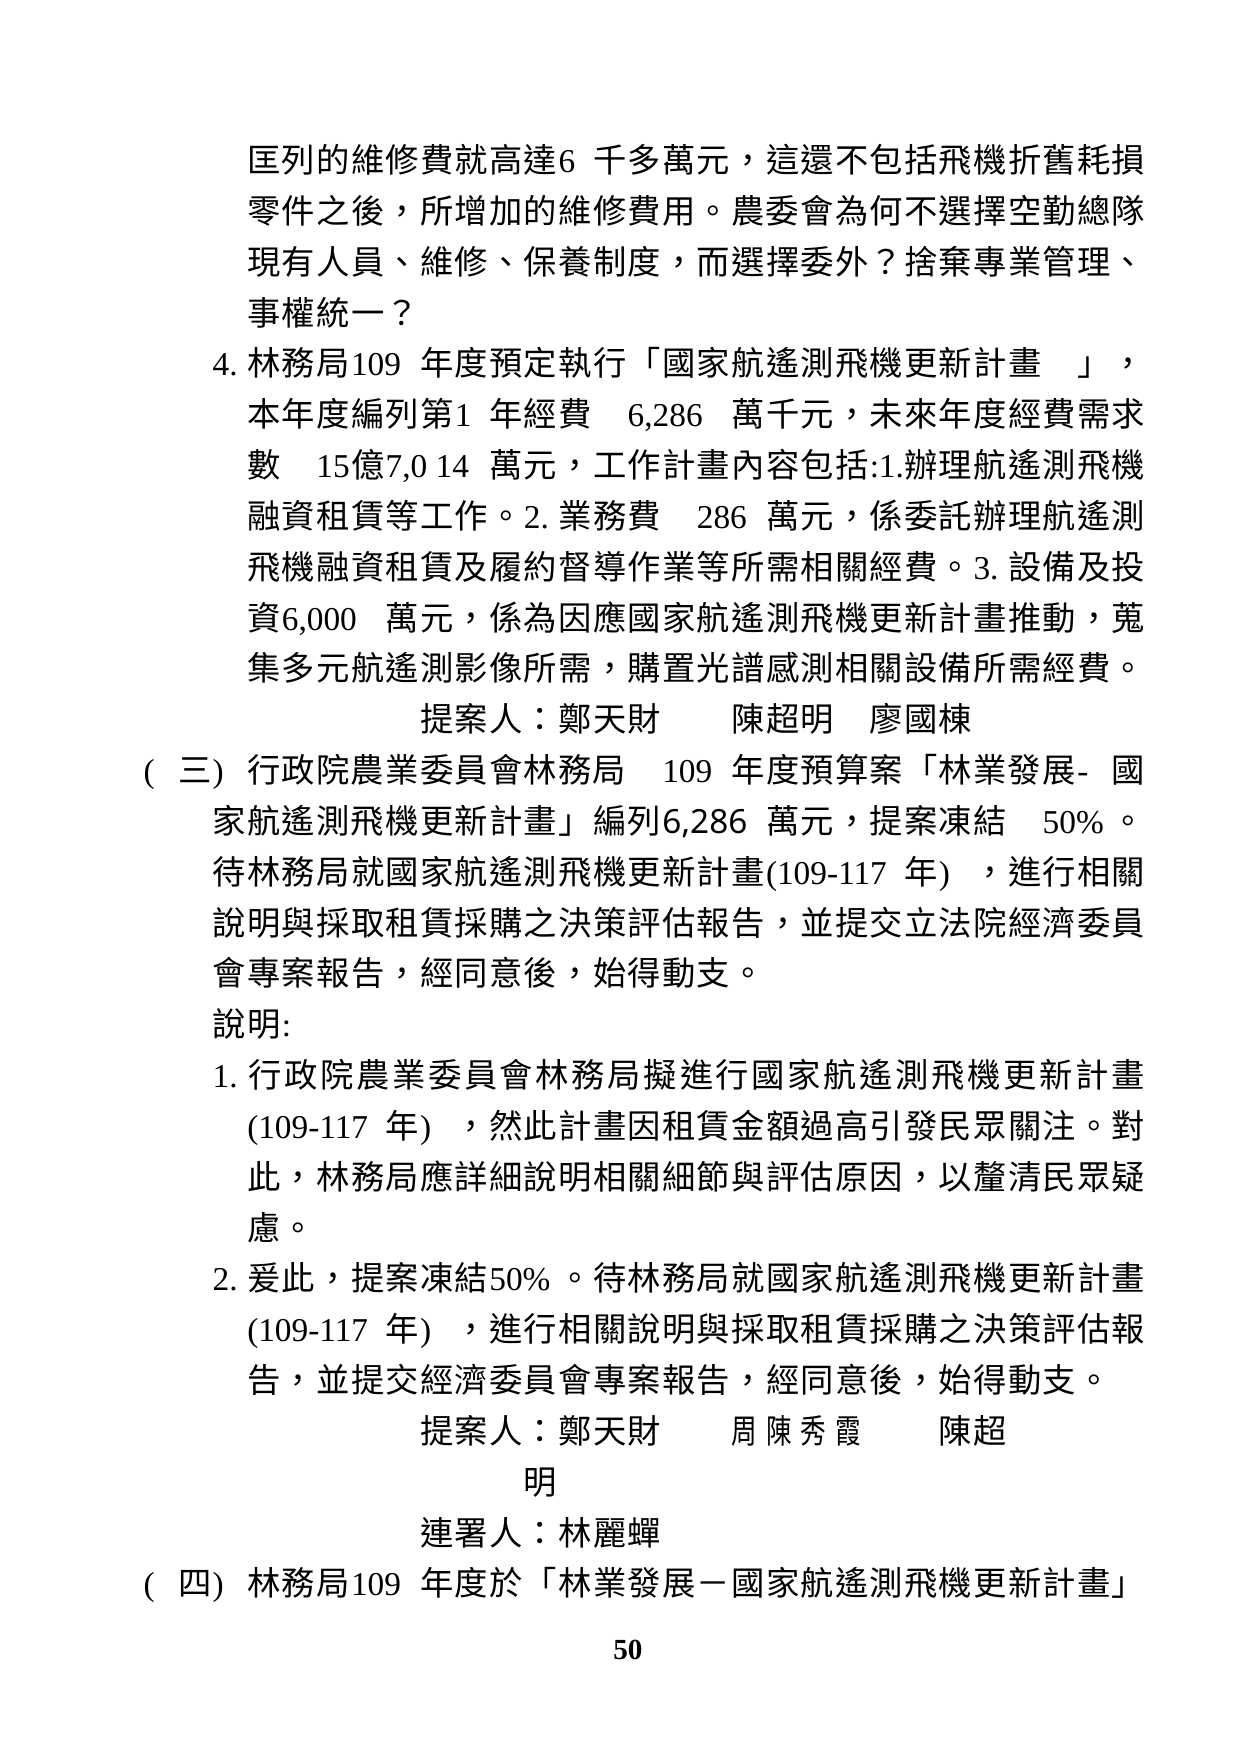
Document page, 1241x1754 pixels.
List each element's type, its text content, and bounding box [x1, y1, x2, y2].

text 提案人：鄭天財 陳超明 廖國棟 [386, 692, 1042, 742]
text 1.行政院農業委員會林務局擬進行國家航遙測飛機更新計畫(109-117年)，然此計畫因租賃金額過高引發民眾關注。對此，林務局應詳細說明相關細節與評估原因，以釐清民眾疑慮。 [195, 1047, 1146, 1251]
text 2.爰此，提案凍結50%。待林務局就國家航遙測飛機更新計畫(109-117年)，進行相關說明與採取租賃採購之決策評估報告，並提交經濟委員會專案報告，經同意後，始得動支。 [195, 1251, 1146, 1403]
list 行政院農業委員會林務局 109年度預算案「林業發展-國家航遙測飛機更新計畫」編列6,286萬元，提案凍結 50%。待林務局就國家航遙測飛機更新計畫(109-117年)，進行相關說明與採取租賃採購之決策評估報告，並提交立法院經濟委員會專案報告，經同意後，始得動支。 [138, 742, 1146, 997]
text 4.林務局109年度預定執行「國家航遙測飛機更新計畫 」，本年度編列第1年經費 6,286萬千元，未來年度經費需求數 15億7,0 14萬元，工作計畫內容包括:1.辦理航遙測飛機融資租賃等工作。2.業務費 286萬元，係委託辦理航遙測飛機融資租賃及履約督導作業等所需相關經費。3.設備及投資6,000萬元，係為因應國家航遙測飛機更新計畫推動，蒐集多元航遙測影像所需，購置光譜感測相關設備所需經費。 [195, 336, 1146, 692]
text 連署人：林麗蟬 [386, 1505, 1042, 1556]
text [195, 132, 1146, 336]
text 說明: [196, 997, 1146, 1047]
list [138, 1556, 1146, 1607]
text 提案人：鄭天財 周陳秀霞 陳超明 [386, 1403, 1042, 1505]
